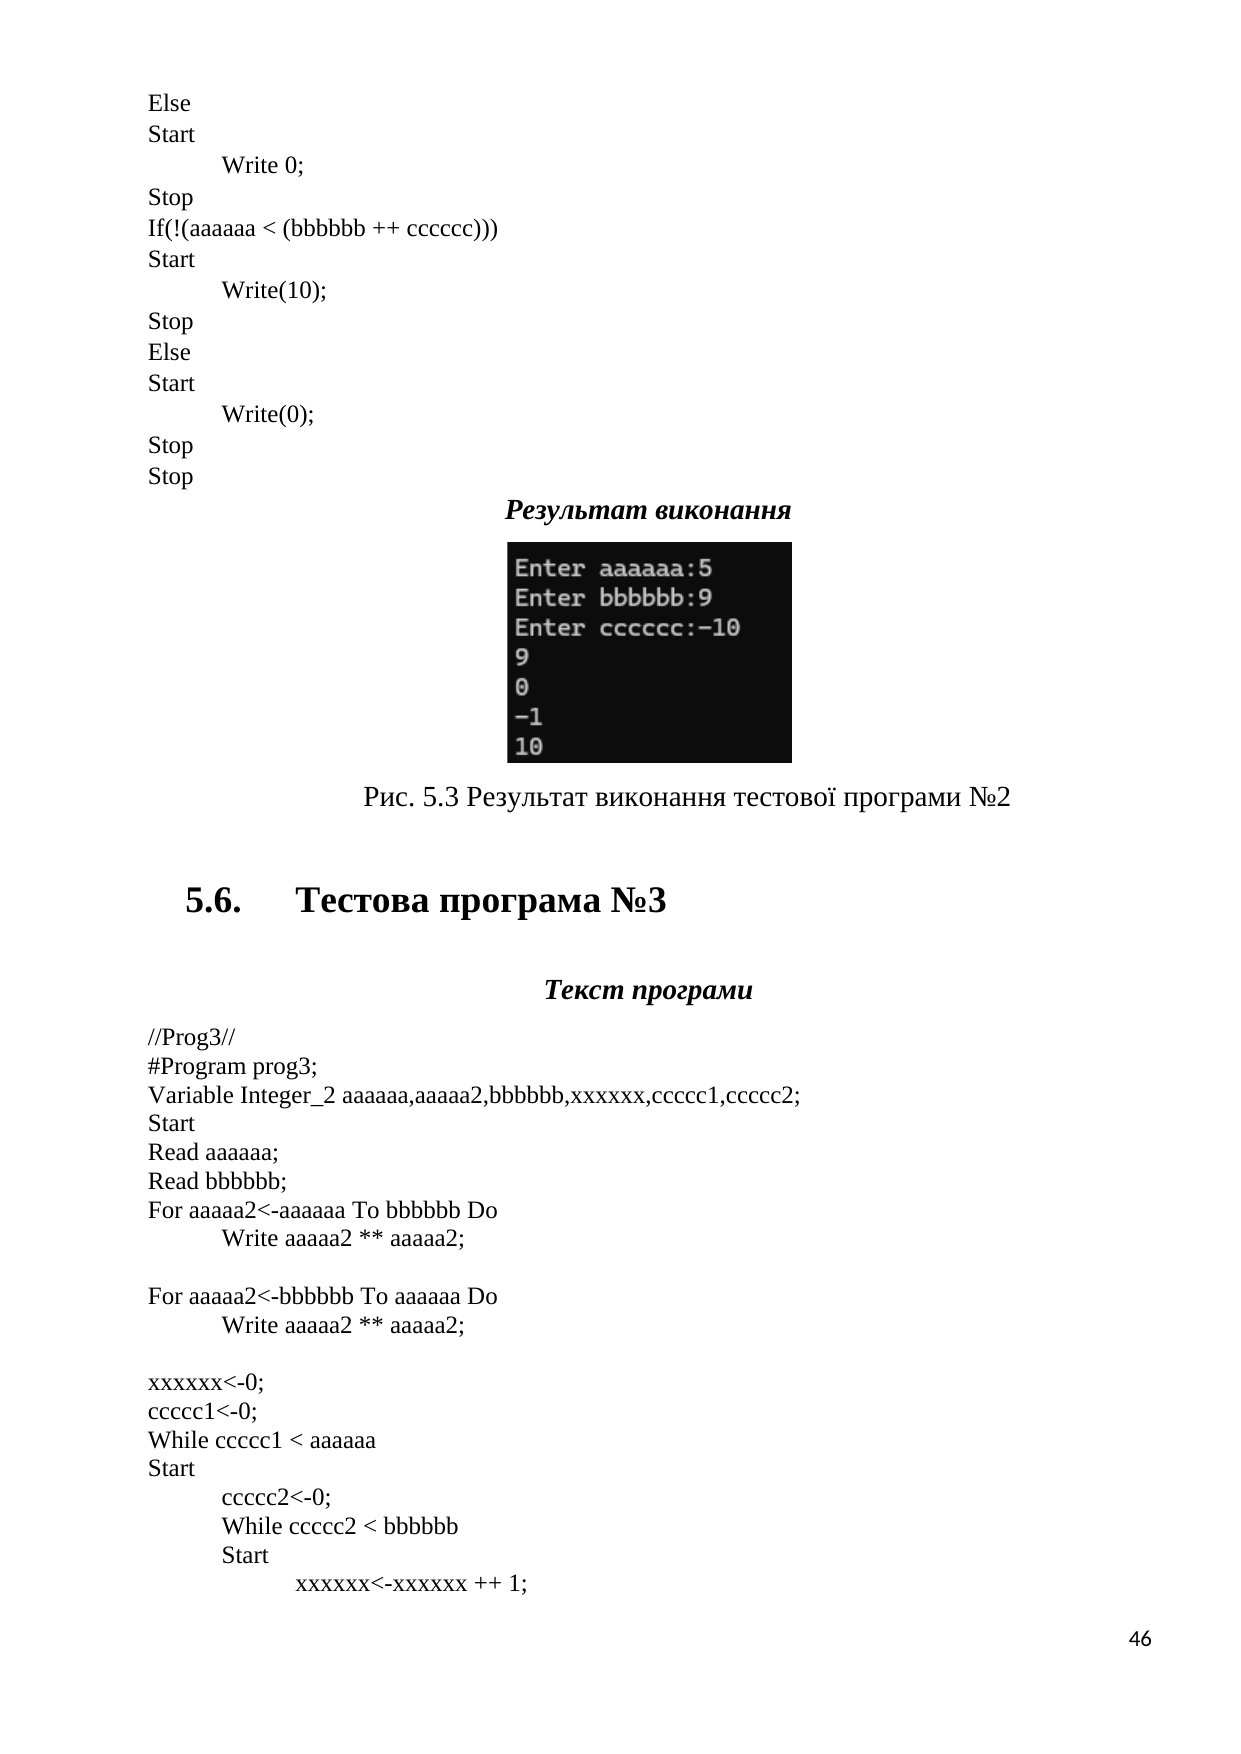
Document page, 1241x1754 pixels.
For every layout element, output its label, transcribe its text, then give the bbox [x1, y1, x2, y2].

text Start [148, 119, 1152, 148]
text Start [148, 244, 1152, 272]
text ccccc1<-0; [148, 1396, 1152, 1425]
text Stop [148, 306, 1152, 334]
text Результат виконання [148, 492, 1152, 526]
text Else [148, 337, 1152, 366]
text Start [148, 1108, 1152, 1137]
text Stop [148, 182, 1152, 210]
text For aaaaa2<-bbbbbb To aaaaaa Do [148, 1281, 1152, 1310]
text While ccccc2 < bbbbbb [148, 1511, 1152, 1540]
text Write(10); [148, 275, 1152, 303]
text Start [148, 368, 1152, 397]
text While ccccc1 < aaaaaa [148, 1425, 1152, 1453]
text Stop [148, 461, 1152, 490]
text Read bbbbbb; [148, 1166, 1152, 1195]
text xxxxxx<-0; [148, 1367, 1152, 1396]
picture [507, 542, 792, 763]
text xxxxxx<-xxxxxx ++ 1; [148, 1568, 1152, 1597]
text Write aaaaa2 ** aaaaa2; [148, 1223, 1152, 1252]
text #Program prog3; [148, 1051, 1152, 1080]
text Write aaaaa2 ** aaaaa2; [148, 1310, 1152, 1338]
text Текст програми [148, 972, 1152, 1006]
text Write(0); [148, 399, 1152, 428]
text Variable Integer_2 aaaaaa,aaaaa2,bbbbbb,xxxxxx,ccccc1,ccccc2; [148, 1080, 1152, 1108]
text //Prog3// [148, 1022, 1152, 1051]
text Тестова програма №3 [185, 877, 1152, 921]
text Write 0; [148, 151, 1152, 179]
text Stop [148, 430, 1152, 459]
text Else [148, 88, 1152, 117]
text Start [148, 1540, 1152, 1568]
text If(!(aaaaaa < (bbbbbb ++ cccccc))) [148, 213, 1152, 241]
text For aaaaa2<-aaaaaa To bbbbbb Do [148, 1195, 1152, 1223]
text Read aaaaaa; [148, 1137, 1152, 1166]
text Start [148, 1453, 1152, 1482]
text Рис. 5.3 Результат виконання тестової програми №2 [223, 779, 1152, 813]
text ccccc2<-0; [148, 1482, 1152, 1511]
